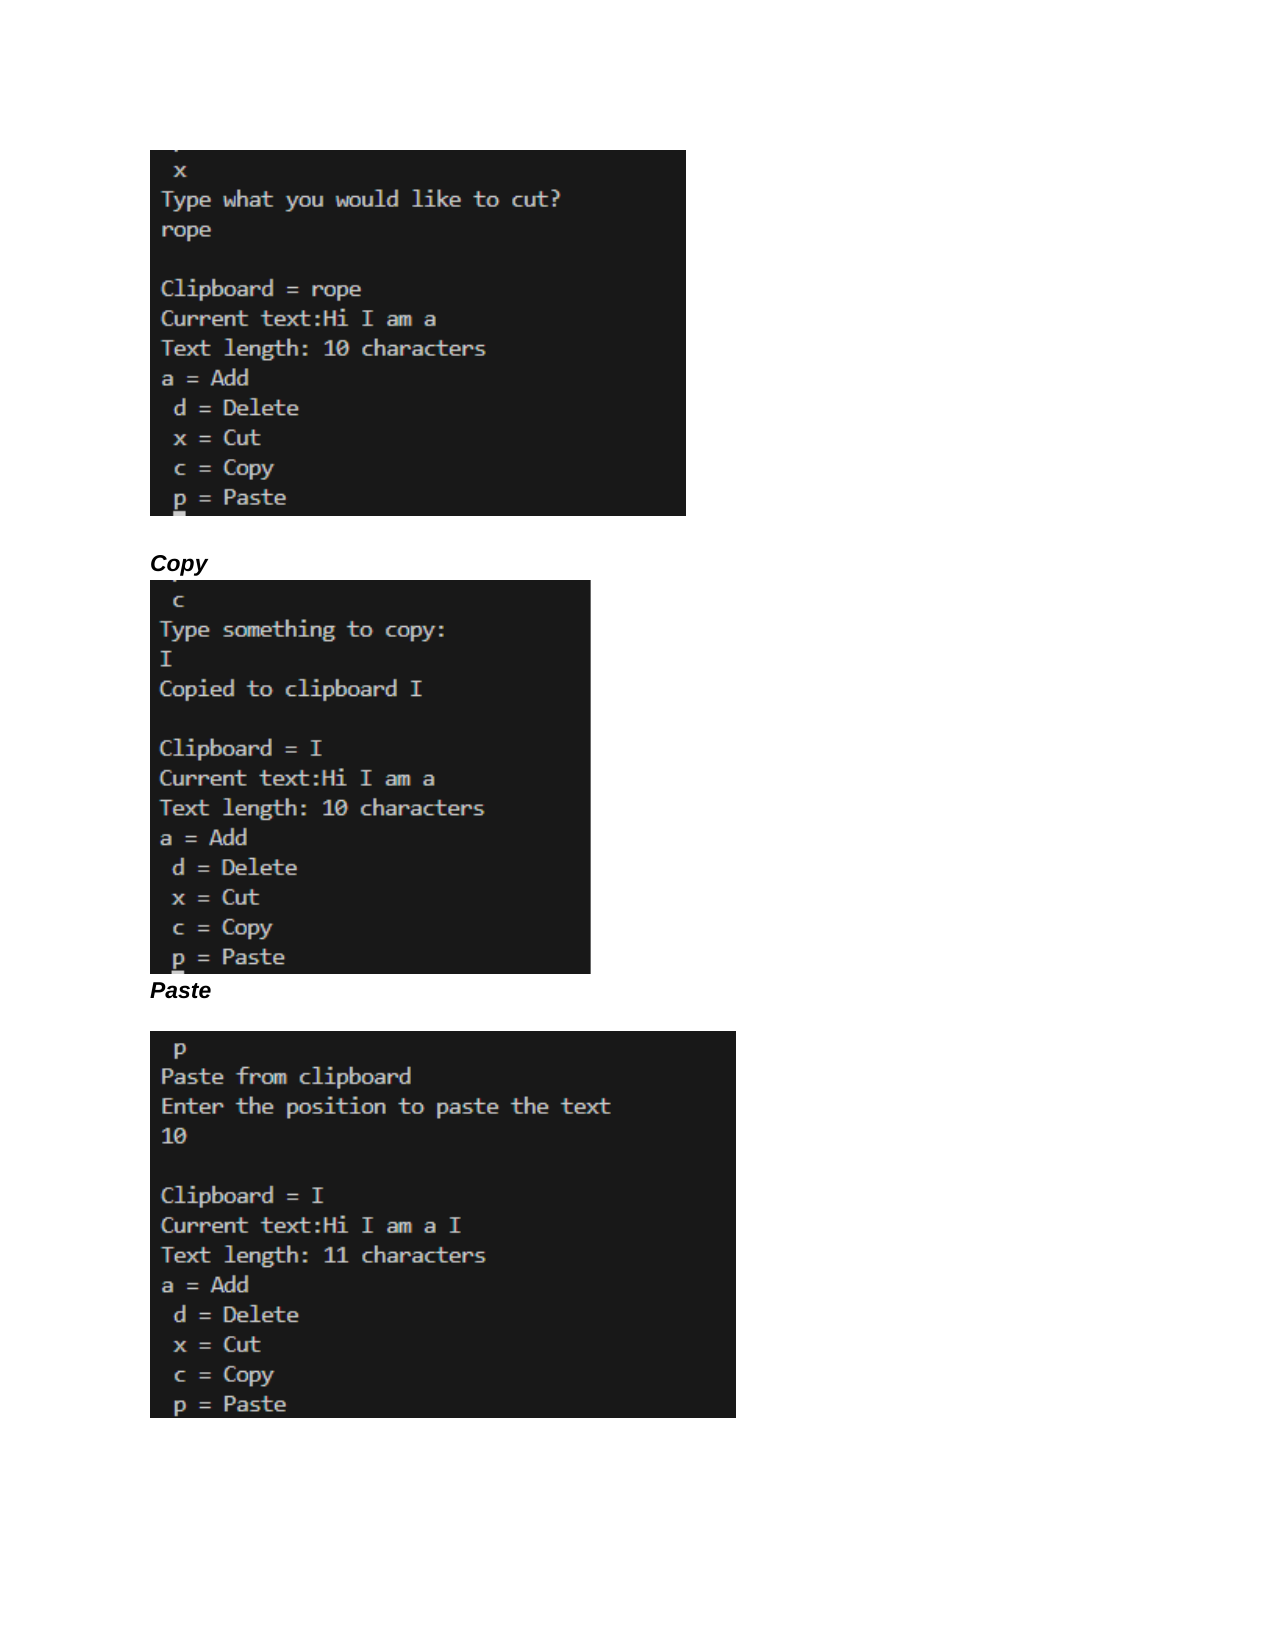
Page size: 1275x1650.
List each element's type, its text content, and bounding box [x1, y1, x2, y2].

picture [150, 580, 591, 974]
text Paste [150, 977, 1125, 1004]
picture [150, 150, 686, 516]
text Copy [150, 550, 1125, 576]
picture [150, 1031, 736, 1418]
